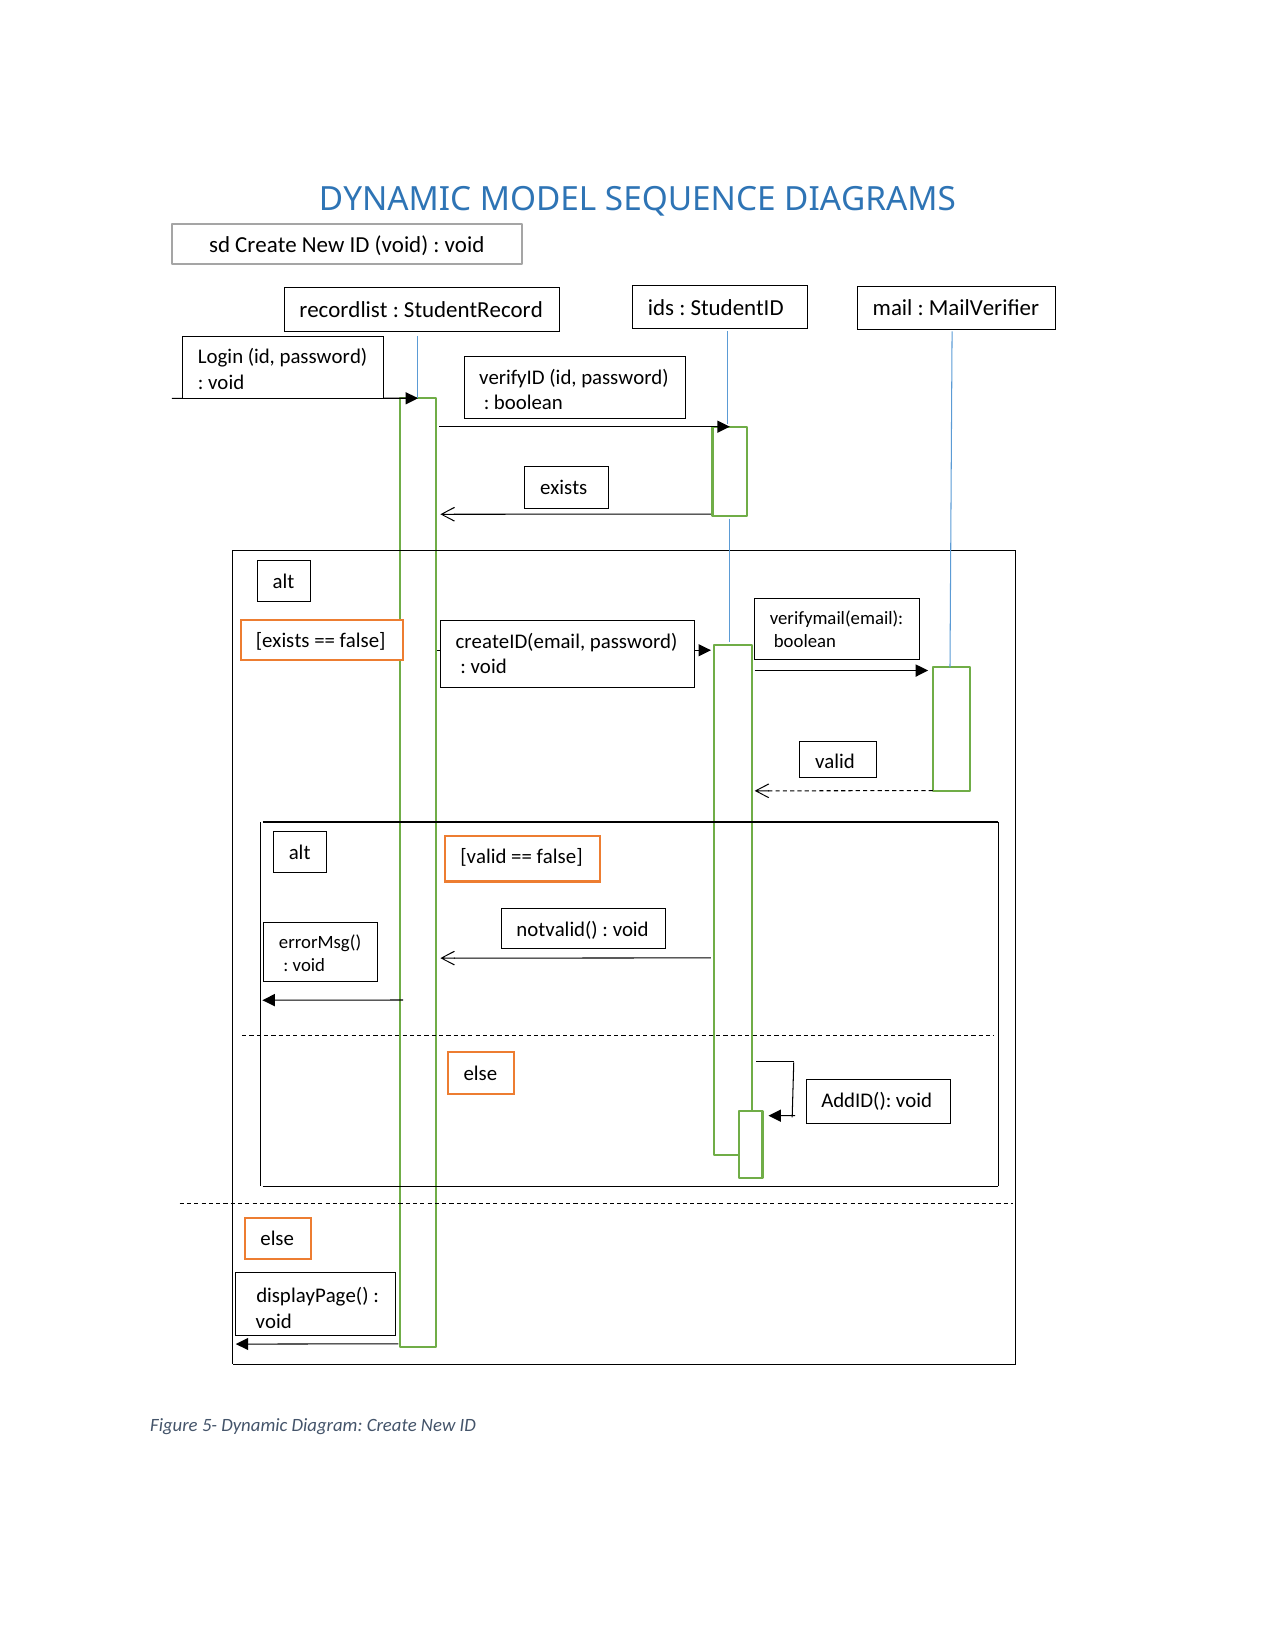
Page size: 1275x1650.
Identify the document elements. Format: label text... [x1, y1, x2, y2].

subtitle DYNAMIC MODEL SEQUENCE DIAGRAMS [150, 175, 1125, 220]
